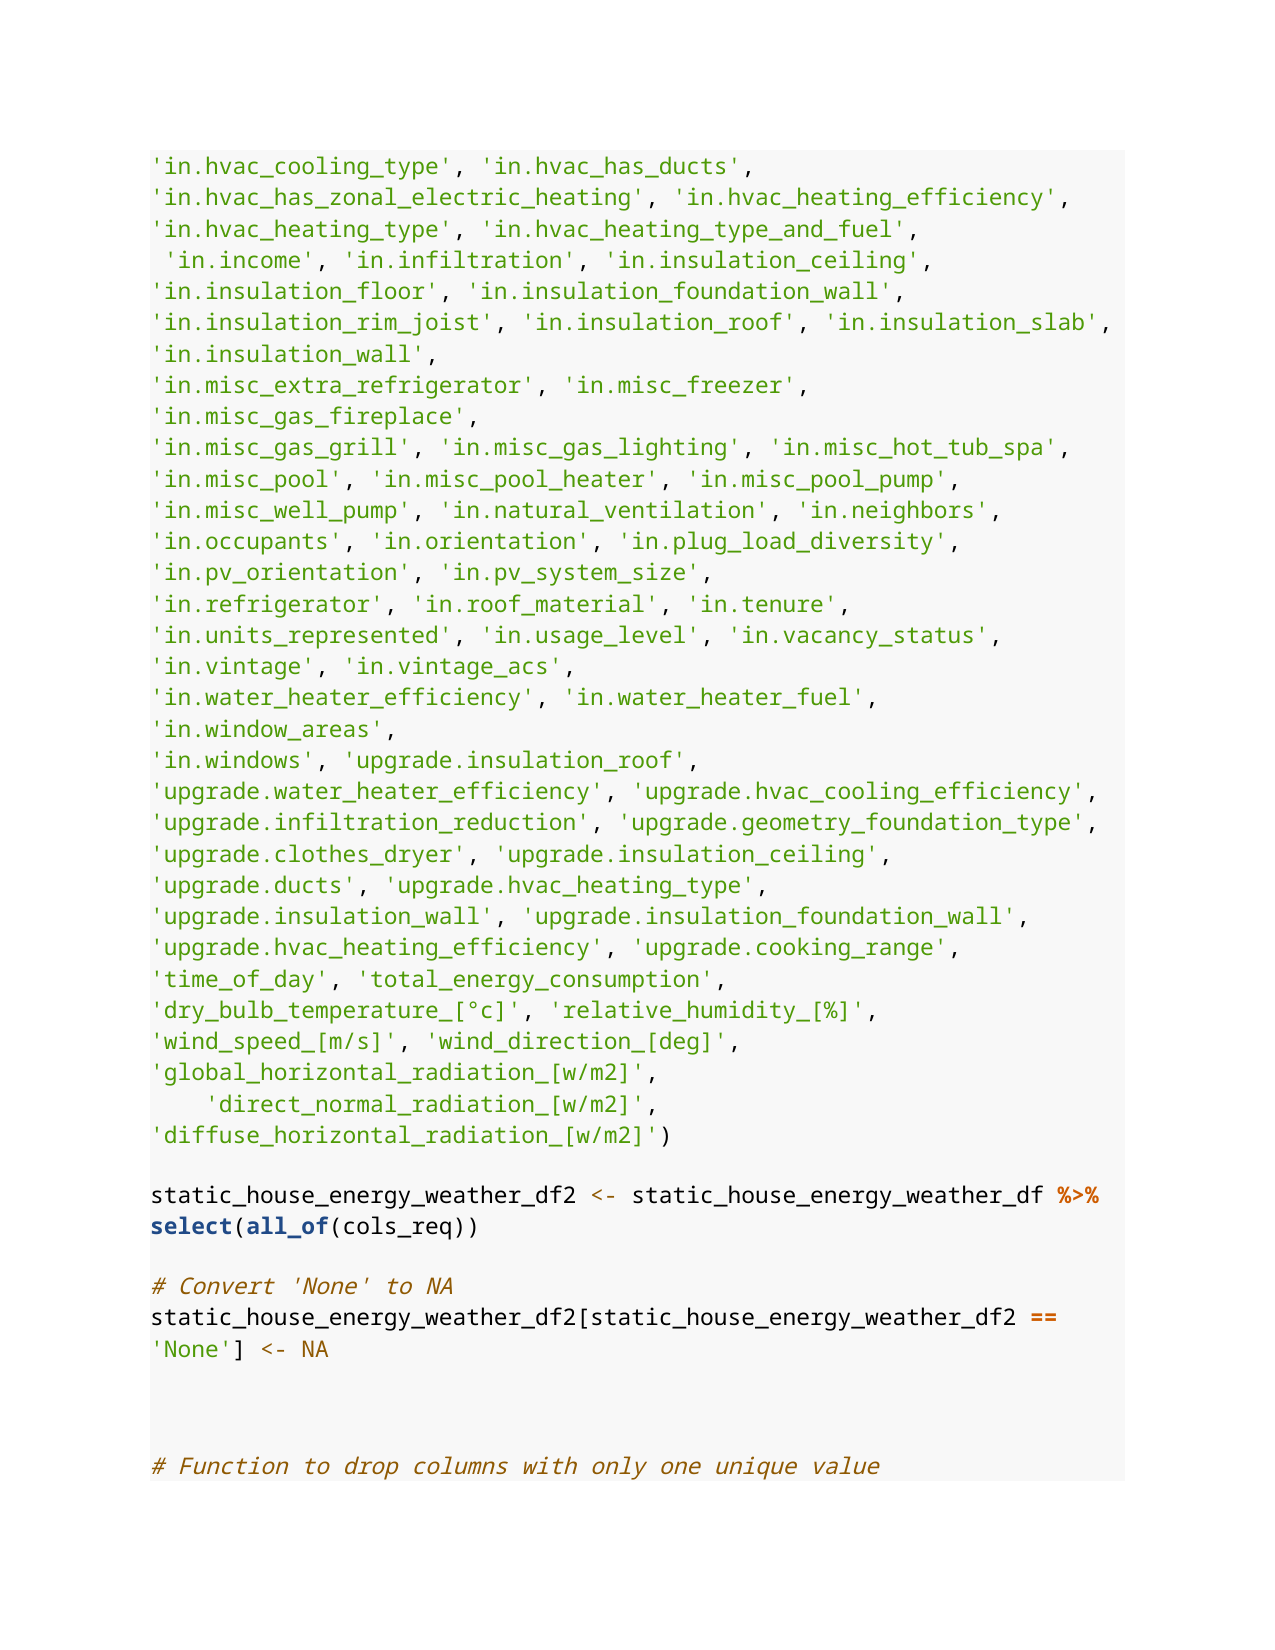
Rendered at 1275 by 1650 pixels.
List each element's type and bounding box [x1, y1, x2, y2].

text [150, 150, 1125, 1481]
